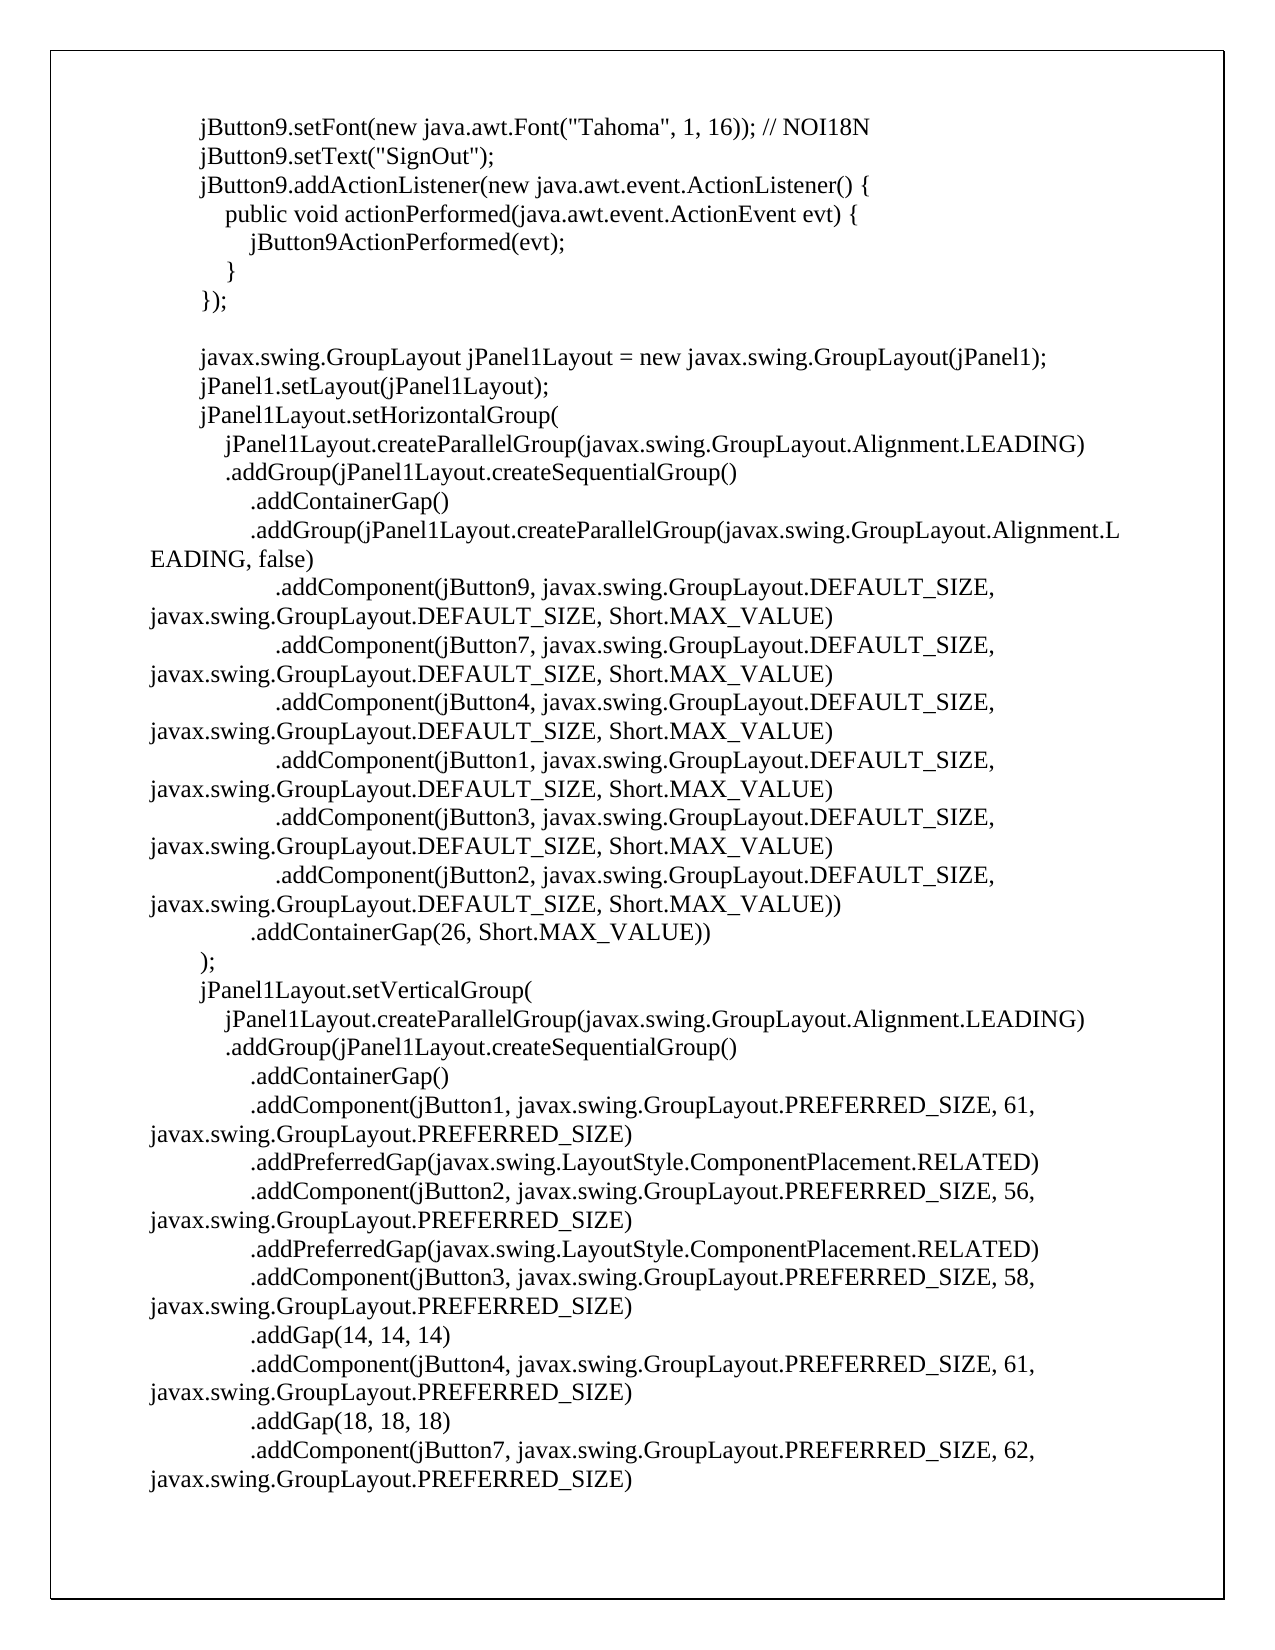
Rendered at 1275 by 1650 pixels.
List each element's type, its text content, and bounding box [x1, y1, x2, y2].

text .addComponent(jButton4, javax.swing.GroupLayout.PREFERRED_SIZE, 61, javax.swing.GroupLayout.PREFERRED_SIZE) [150, 1349, 1131, 1406]
text .addGroup(jPanel1Layout.createParallelGroup(javax.swing.GroupLayout.Alignment.LEADING, false) [150, 515, 1131, 572]
text jButton9.addActionListener(new java.awt.event.ActionListener() { [150, 170, 1131, 199]
text .addComponent(jButton3, javax.swing.GroupLayout.DEFAULT_SIZE, javax.swing.GroupLayout.DEFAULT_SIZE, Short.MAX_VALUE) [150, 802, 1131, 860]
text .addComponent(jButton9, javax.swing.GroupLayout.DEFAULT_SIZE, javax.swing.GroupLayout.DEFAULT_SIZE, Short.MAX_VALUE) [150, 572, 1131, 630]
text jButton9.setFont(new java.awt.Font("Tahoma", 1, 16)); // NOI18N [150, 112, 1131, 141]
text .addGap(18, 18, 18) [150, 1406, 1131, 1435]
text jPanel1Layout.createParallelGroup(javax.swing.GroupLayout.Alignment.LEADING) [150, 429, 1131, 457]
text .addComponent(jButton1, javax.swing.GroupLayout.PREFERRED_SIZE, 61, javax.swing.GroupLayout.PREFERRED_SIZE) [150, 1090, 1131, 1147]
text jPanel1.setLayout(jPanel1Layout); [150, 371, 1131, 400]
text .addComponent(jButton2, javax.swing.GroupLayout.DEFAULT_SIZE, javax.swing.GroupLayout.DEFAULT_SIZE, Short.MAX_VALUE)) [150, 860, 1131, 917]
text }); [150, 285, 1131, 314]
text .addContainerGap() [150, 486, 1131, 515]
text .addGroup(jPanel1Layout.createSequentialGroup() [150, 1032, 1131, 1061]
text } [150, 256, 1131, 285]
text .addContainerGap() [150, 1061, 1131, 1090]
text ); [150, 946, 1131, 975]
text .addContainerGap(26, Short.MAX_VALUE)) [150, 917, 1131, 946]
text .addComponent(jButton7, javax.swing.GroupLayout.DEFAULT_SIZE, javax.swing.GroupLayout.DEFAULT_SIZE, Short.MAX_VALUE) [150, 630, 1131, 687]
text jPanel1Layout.createParallelGroup(javax.swing.GroupLayout.Alignment.LEADING) [150, 1004, 1131, 1032]
text jPanel1Layout.setVerticalGroup( [150, 975, 1131, 1004]
text .addComponent(jButton2, javax.swing.GroupLayout.PREFERRED_SIZE, 56, javax.swing.GroupLayout.PREFERRED_SIZE) [150, 1176, 1131, 1234]
text javax.swing.GroupLayout jPanel1Layout = new javax.swing.GroupLayout(jPanel1); [150, 342, 1131, 371]
text public void actionPerformed(java.awt.event.ActionEvent evt) { [150, 199, 1131, 227]
text .addComponent(jButton1, javax.swing.GroupLayout.DEFAULT_SIZE, javax.swing.GroupLayout.DEFAULT_SIZE, Short.MAX_VALUE) [150, 745, 1131, 802]
text jButton9ActionPerformed(evt); [150, 227, 1131, 256]
text .addPreferredGap(javax.swing.LayoutStyle.ComponentPlacement.RELATED) [150, 1234, 1131, 1262]
text .addComponent(jButton4, javax.swing.GroupLayout.DEFAULT_SIZE, javax.swing.GroupLayout.DEFAULT_SIZE, Short.MAX_VALUE) [150, 687, 1131, 745]
text .addGroup(jPanel1Layout.createSequentialGroup() [150, 457, 1131, 486]
text .addGap(14, 14, 14) [150, 1320, 1131, 1349]
text jPanel1Layout.setHorizontalGroup( [150, 400, 1131, 429]
text jButton9.setText("SignOut"); [150, 141, 1131, 170]
text .addPreferredGap(javax.swing.LayoutStyle.ComponentPlacement.RELATED) [150, 1147, 1131, 1176]
text .addComponent(jButton7, javax.swing.GroupLayout.PREFERRED_SIZE, 62, javax.swing.GroupLayout.PREFERRED_SIZE) [150, 1435, 1131, 1492]
text .addComponent(jButton3, javax.swing.GroupLayout.PREFERRED_SIZE, 58, javax.swing.GroupLayout.PREFERRED_SIZE) [150, 1262, 1131, 1320]
